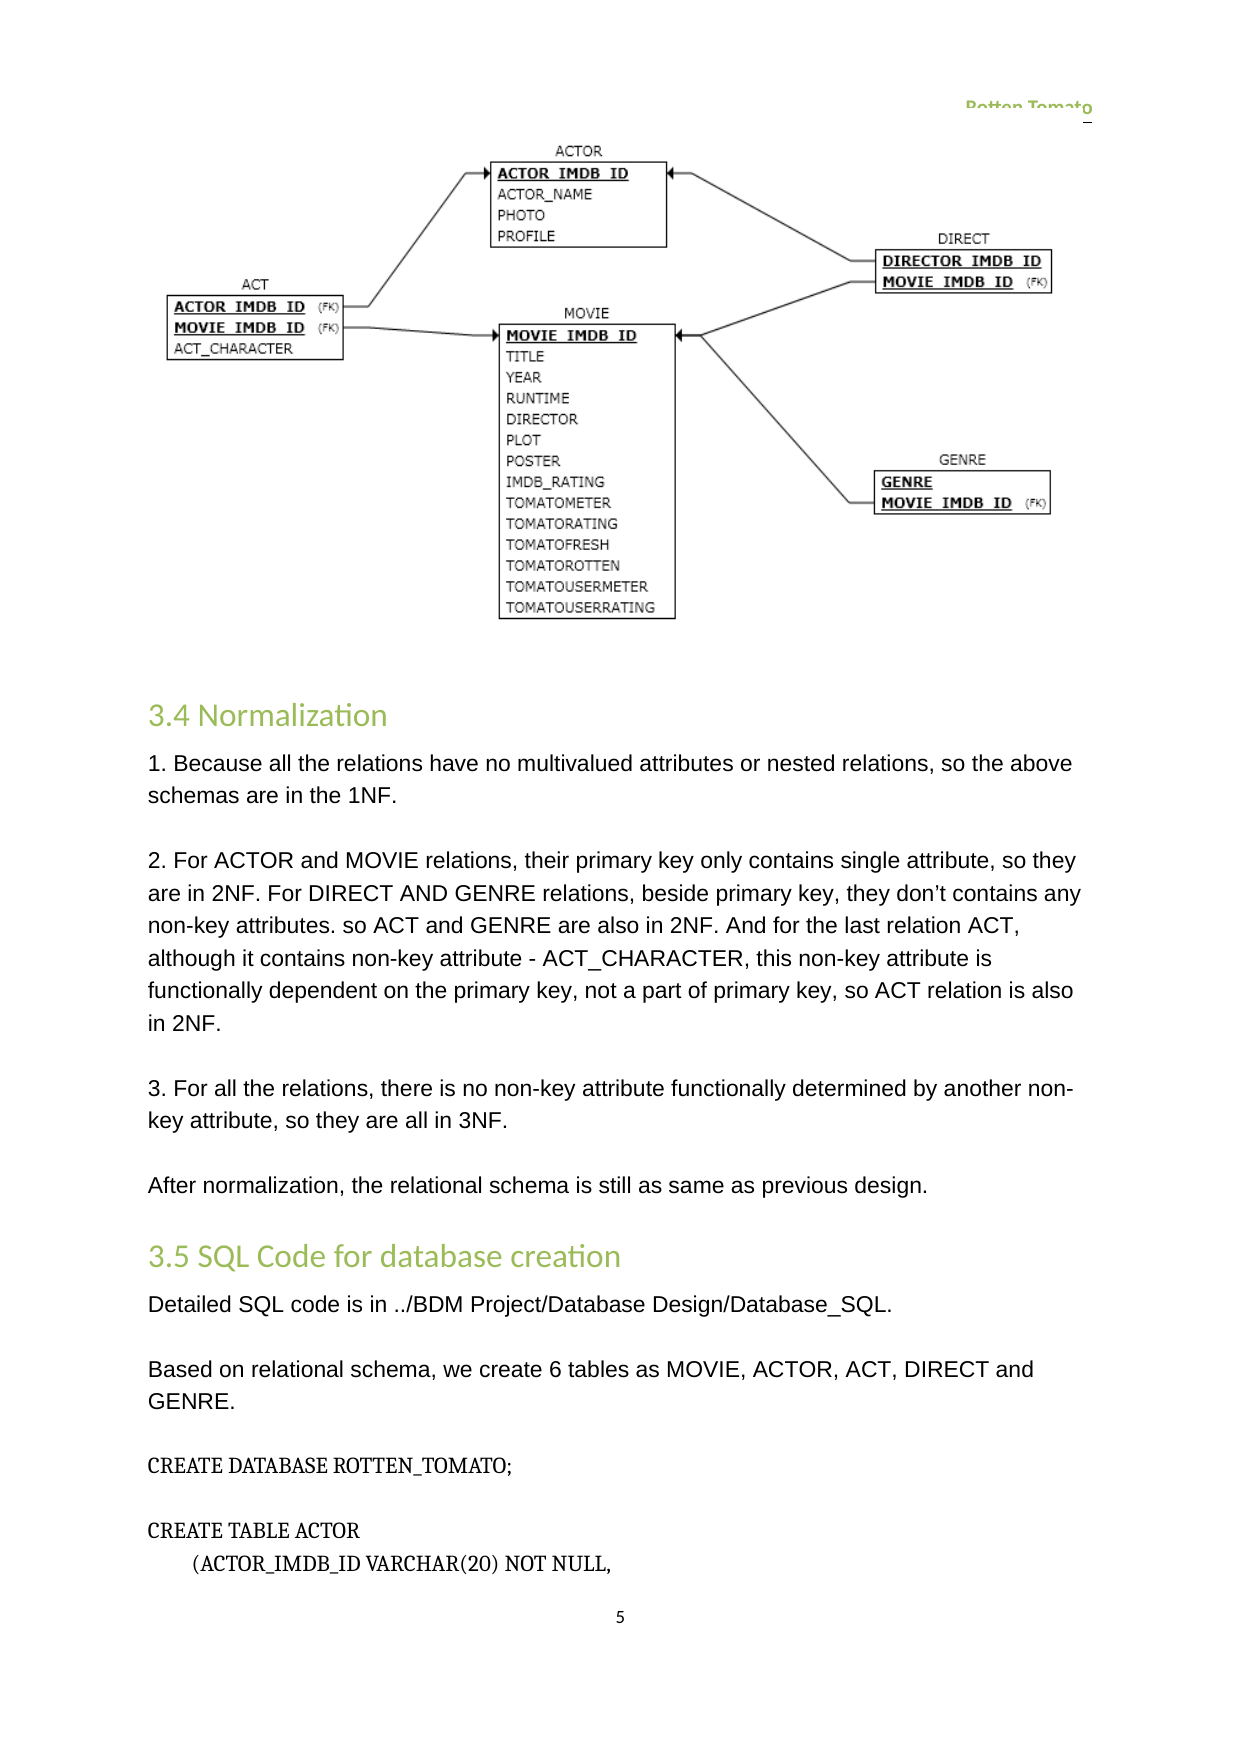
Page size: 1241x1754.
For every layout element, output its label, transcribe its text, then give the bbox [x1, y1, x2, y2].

text CREATE TABLE ACTOR [148, 1515, 1092, 1548]
text Based on relational schema, we create 6 tables as MOVIE, ACTOR, ACT, DIRECT and GENRE. [148, 1353, 1092, 1418]
text CREATE DATABASE ROTTEN_TOMATO; [148, 1450, 1092, 1483]
text After normalization, the relational schema is still as same as previous design. [148, 1169, 1092, 1202]
subtitle 3.5 SQL Code for database creation [148, 1223, 1092, 1288]
text (ACTOR_IMDB_ID VARCHAR(20) NOT NULL, [148, 1548, 1092, 1580]
text Detailed SQL code is in ../BDM Project/Database Design/Database_SQL. [148, 1288, 1092, 1320]
text 1. Because all the relations have no multivalued attributes or nested relations, so the above schemas are in the 1NF. [148, 747, 1092, 812]
text 2. For ACTOR and MOVIE relations, their primary key only contains single attribute, so they are in 2NF. For DIRECT AND GENRE relations, beside primary key, they don’t contains any non-key attributes. so ACT and GENRE are also in 2NF. And for the last relation ACT, although it contains non-key attribute - ACT_CHARACTER, this non-key attribute is functionally dependent on the primary key, not a part of primary key, so ACT relation is also in 2NF. [148, 844, 1092, 1039]
picture [136, 108, 1083, 652]
text 3. For all the relations, there is no non-key attribute functionally determined by another non-key attribute, so they are all in 3NF. [148, 1072, 1092, 1137]
